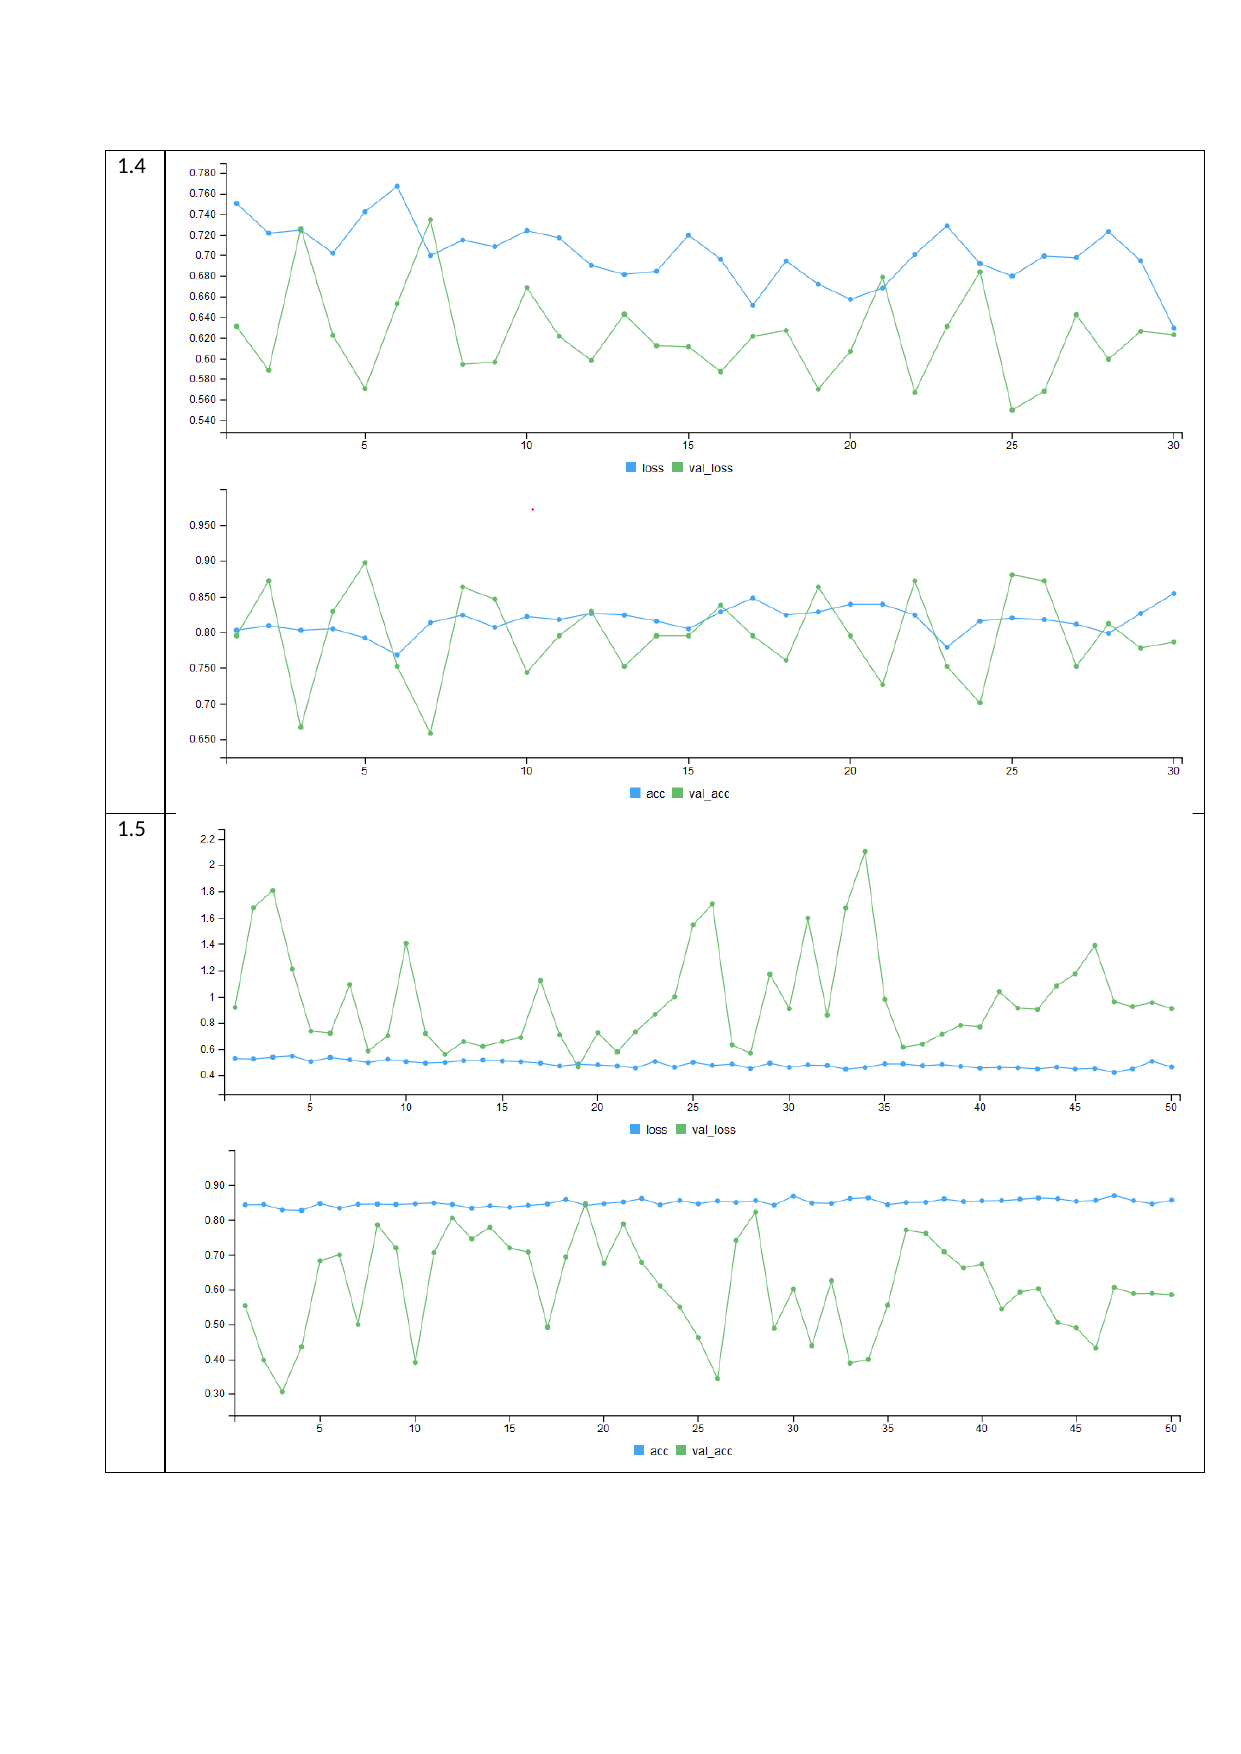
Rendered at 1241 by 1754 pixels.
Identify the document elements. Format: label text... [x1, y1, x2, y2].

table_cell 1.5 [106, 814, 164, 1472]
table_cell 1.4 [106, 151, 164, 813]
picture [176, 151, 1193, 1472]
table_cell [166, 151, 176, 813]
table_cell [166, 814, 176, 1472]
table_cell [1193, 151, 1204, 813]
table_cell [1193, 814, 1204, 1472]
